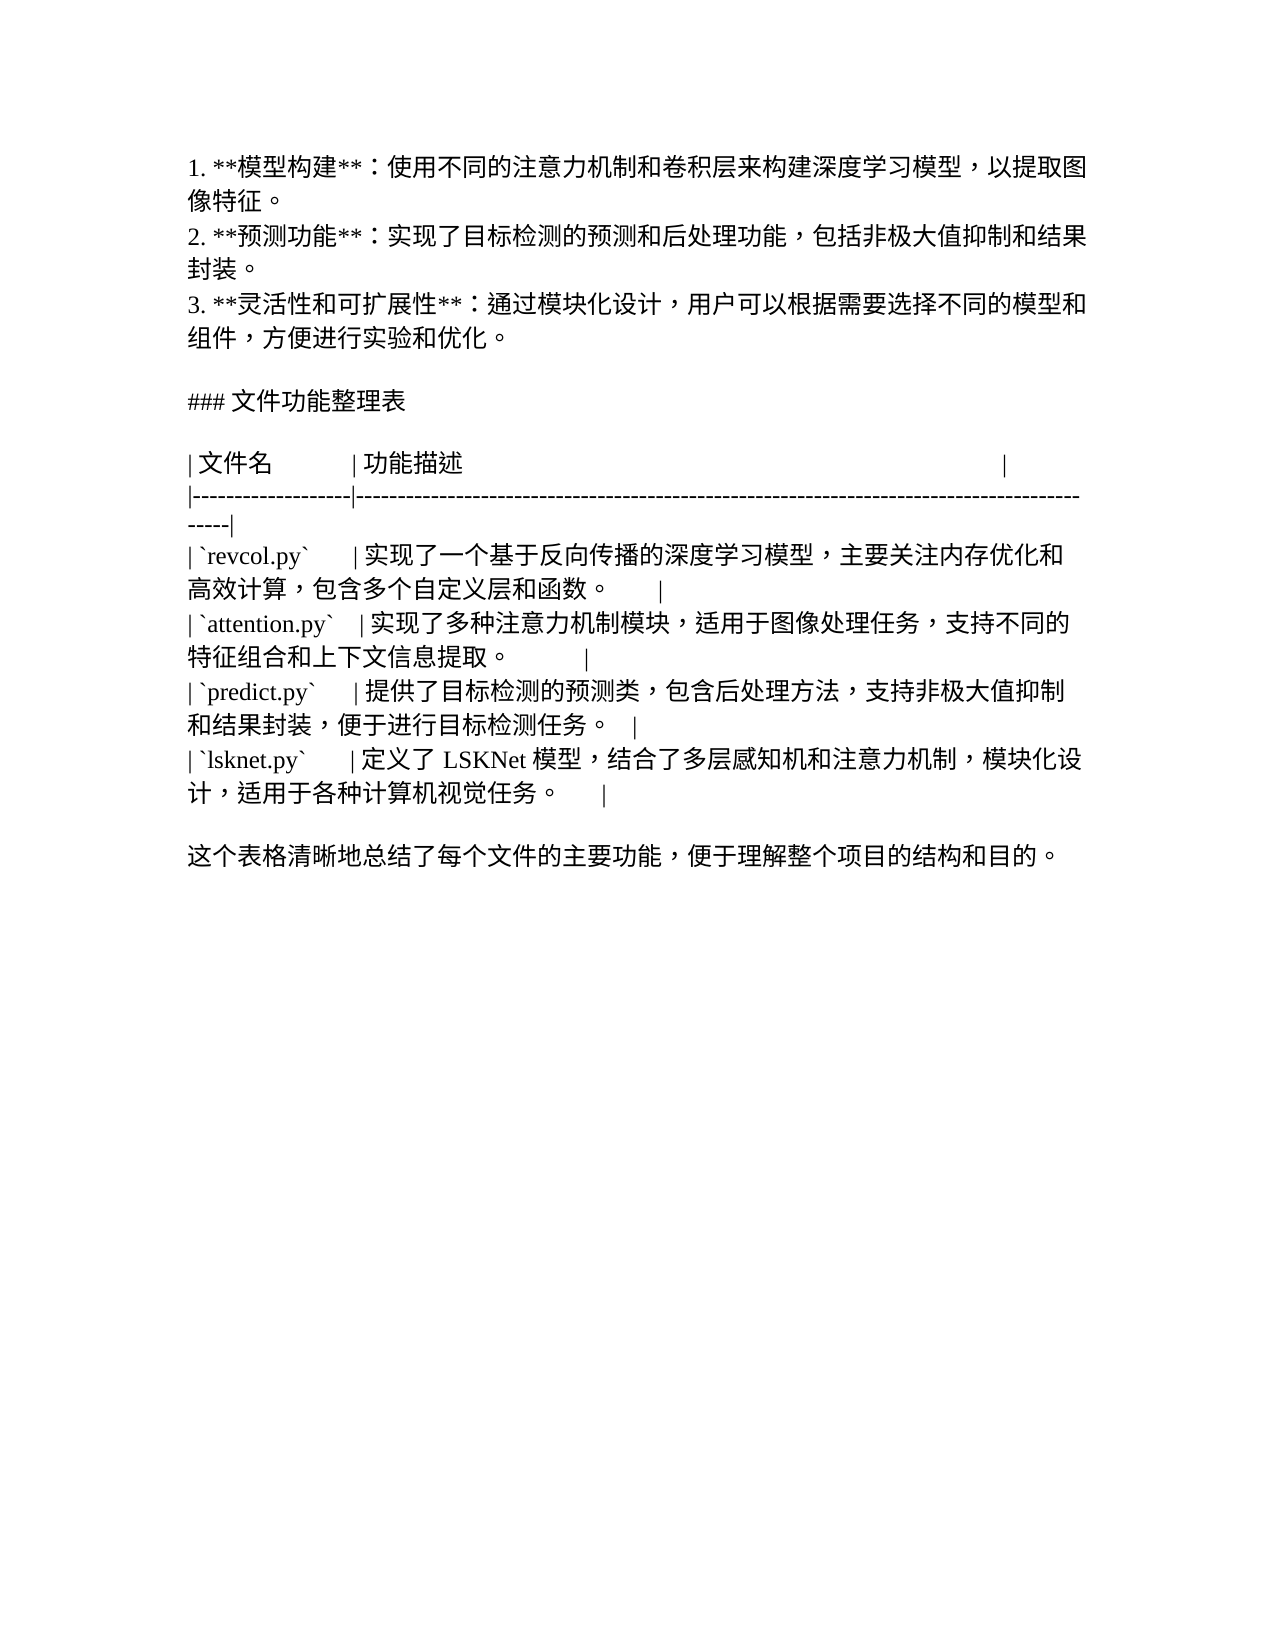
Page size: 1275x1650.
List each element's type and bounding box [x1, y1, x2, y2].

text [187, 150, 1087, 873]
